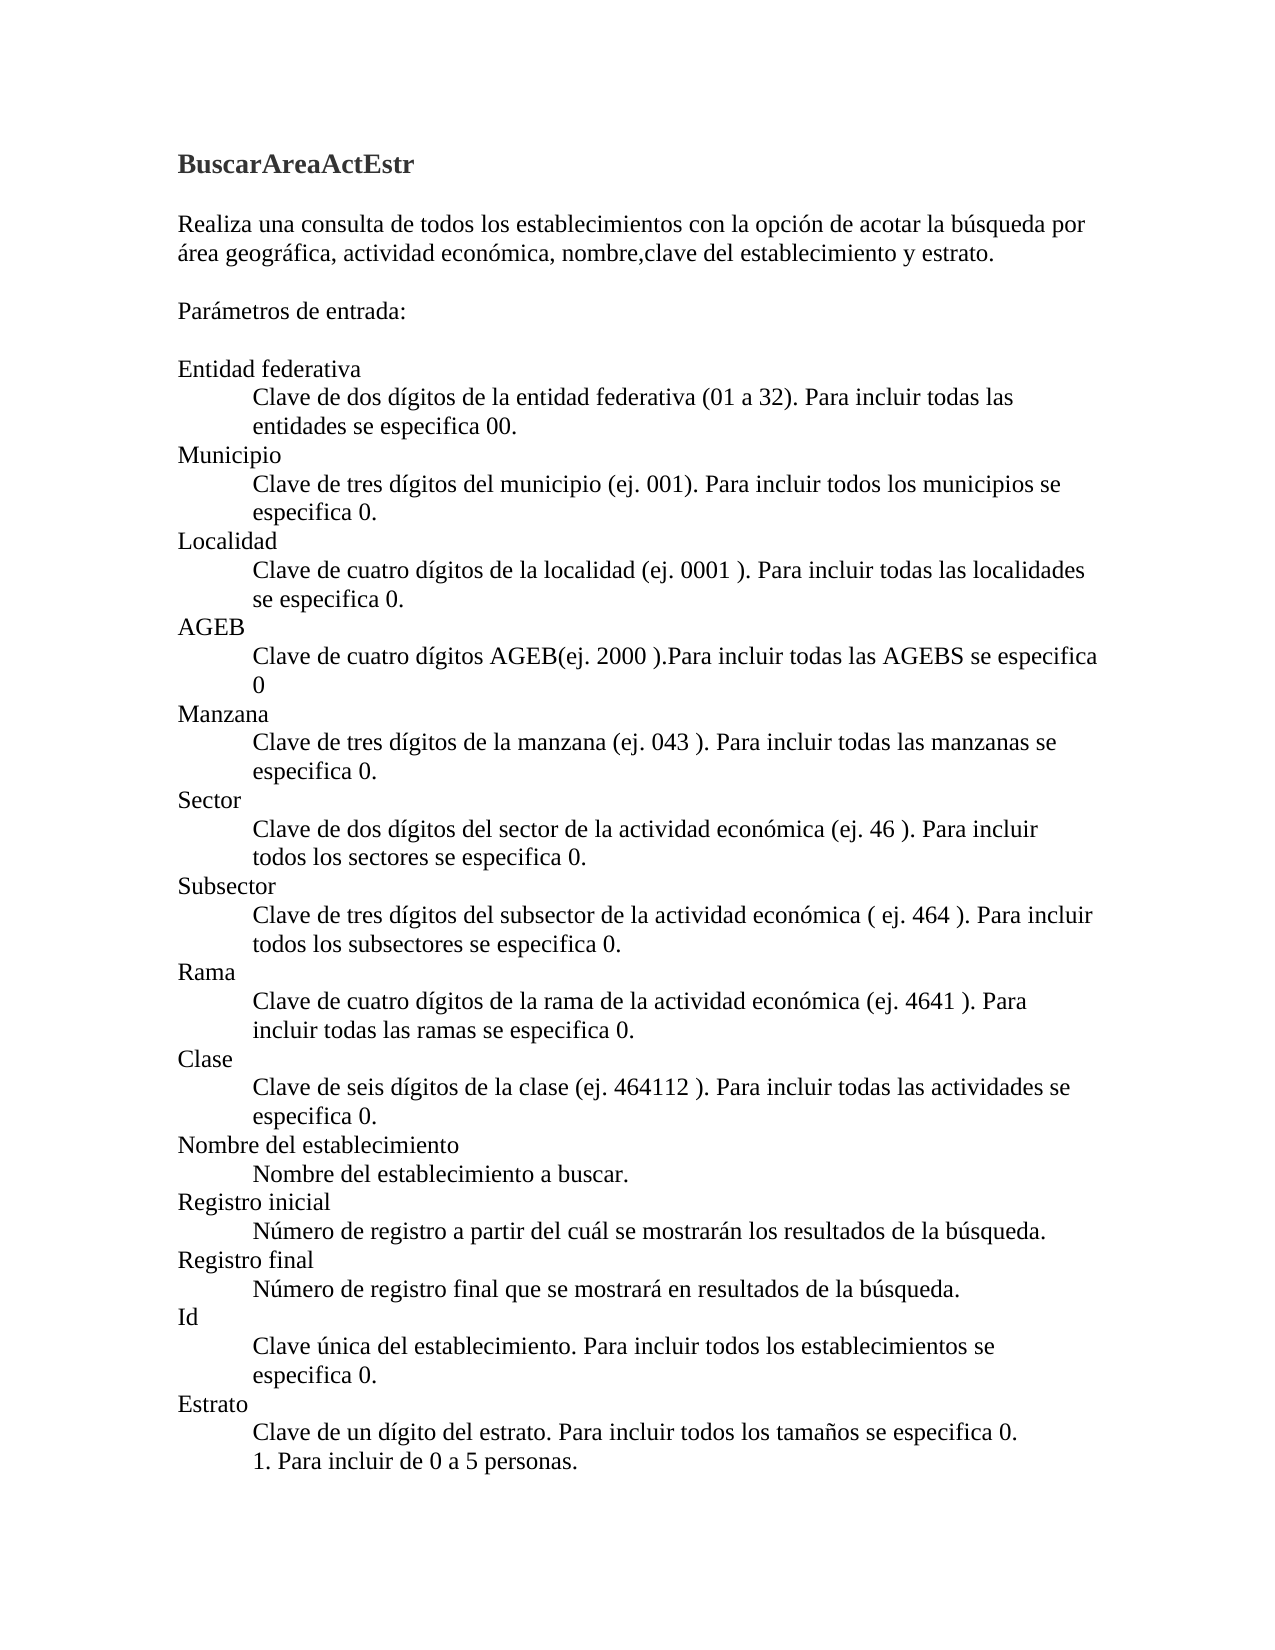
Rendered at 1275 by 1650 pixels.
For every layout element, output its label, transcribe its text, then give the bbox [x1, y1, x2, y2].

text Número de registro a partir del cuál se mostrarán los resultados de la búsqueda. [252, 1216, 1098, 1245]
text Clave de un dígito del estrato. Para incluir todos los tamaños se especifica 0. [252, 1417, 1098, 1446]
text Clave de cuatro dígitos AGEB(ej. 2000 ).Para incluir todas las AGEBS se especifica 0 [252, 641, 1098, 699]
text Parámetros de entrada: [177, 296, 1098, 324]
text BuscarAreaActEstr [177, 148, 1098, 180]
text Municipio [177, 440, 1098, 469]
text Clave de dos dígitos del sector de la actividad económica (ej. 46 ). Para incluir todos los sectores se especifica 0. [252, 814, 1098, 871]
text Clave de tres dígitos del subsector de la actividad económica ( ej. 464 ). Para incluir todos los subsectores se especifica 0. [252, 900, 1098, 957]
text Id [177, 1302, 1098, 1331]
text Clave única del establecimiento. Para incluir todos los establecimientos se especifica 0. [252, 1331, 1098, 1389]
text Registro inicial [177, 1187, 1098, 1216]
text Nombre del establecimiento [177, 1130, 1098, 1159]
text Clave de cuatro dígitos de la localidad (ej. 0001 ). Para incluir todas las localidades se especifica 0. [252, 555, 1098, 612]
text Clave de tres dígitos del municipio (ej. 001). Para incluir todos los municipios se especifica 0. [252, 469, 1098, 526]
text Rama [177, 957, 1098, 986]
text AGEB [177, 612, 1098, 641]
text Localidad [177, 526, 1098, 555]
text Clave de seis dígitos de la clase (ej. 464112 ). Para incluir todas las actividades se especifica 0. [252, 1072, 1098, 1130]
text Registro final [177, 1245, 1098, 1274]
text Realiza una consulta de todos los establecimientos con la opción de acotar la búsqueda por área geográfica, actividad económica, nombre,clave del establecimiento y estrato. [177, 209, 1098, 267]
text 1. Para incluir de 0 a 5 personas. [252, 1446, 1098, 1475]
text Nombre del establecimiento a buscar. [252, 1159, 1098, 1187]
text Sector [177, 785, 1098, 814]
text Clave de tres dígitos de la manzana (ej. 043 ). Para incluir todas las manzanas se especifica 0. [252, 727, 1098, 785]
text Clave de dos dígitos de la entidad federativa (01 a 32). Para incluir todas las entidades se especifica 00. [252, 382, 1098, 440]
text Manzana [177, 699, 1098, 727]
text Subsector [177, 871, 1098, 900]
text Clave de cuatro dígitos de la rama de la actividad económica (ej. 4641 ). Para incluir todas las ramas se especifica 0. [252, 986, 1098, 1044]
text Estrato [177, 1389, 1098, 1417]
text Número de registro final que se mostrará en resultados de la búsqueda. [252, 1274, 1098, 1302]
text Clase [177, 1044, 1098, 1072]
text Entidad federativa [177, 354, 1098, 382]
